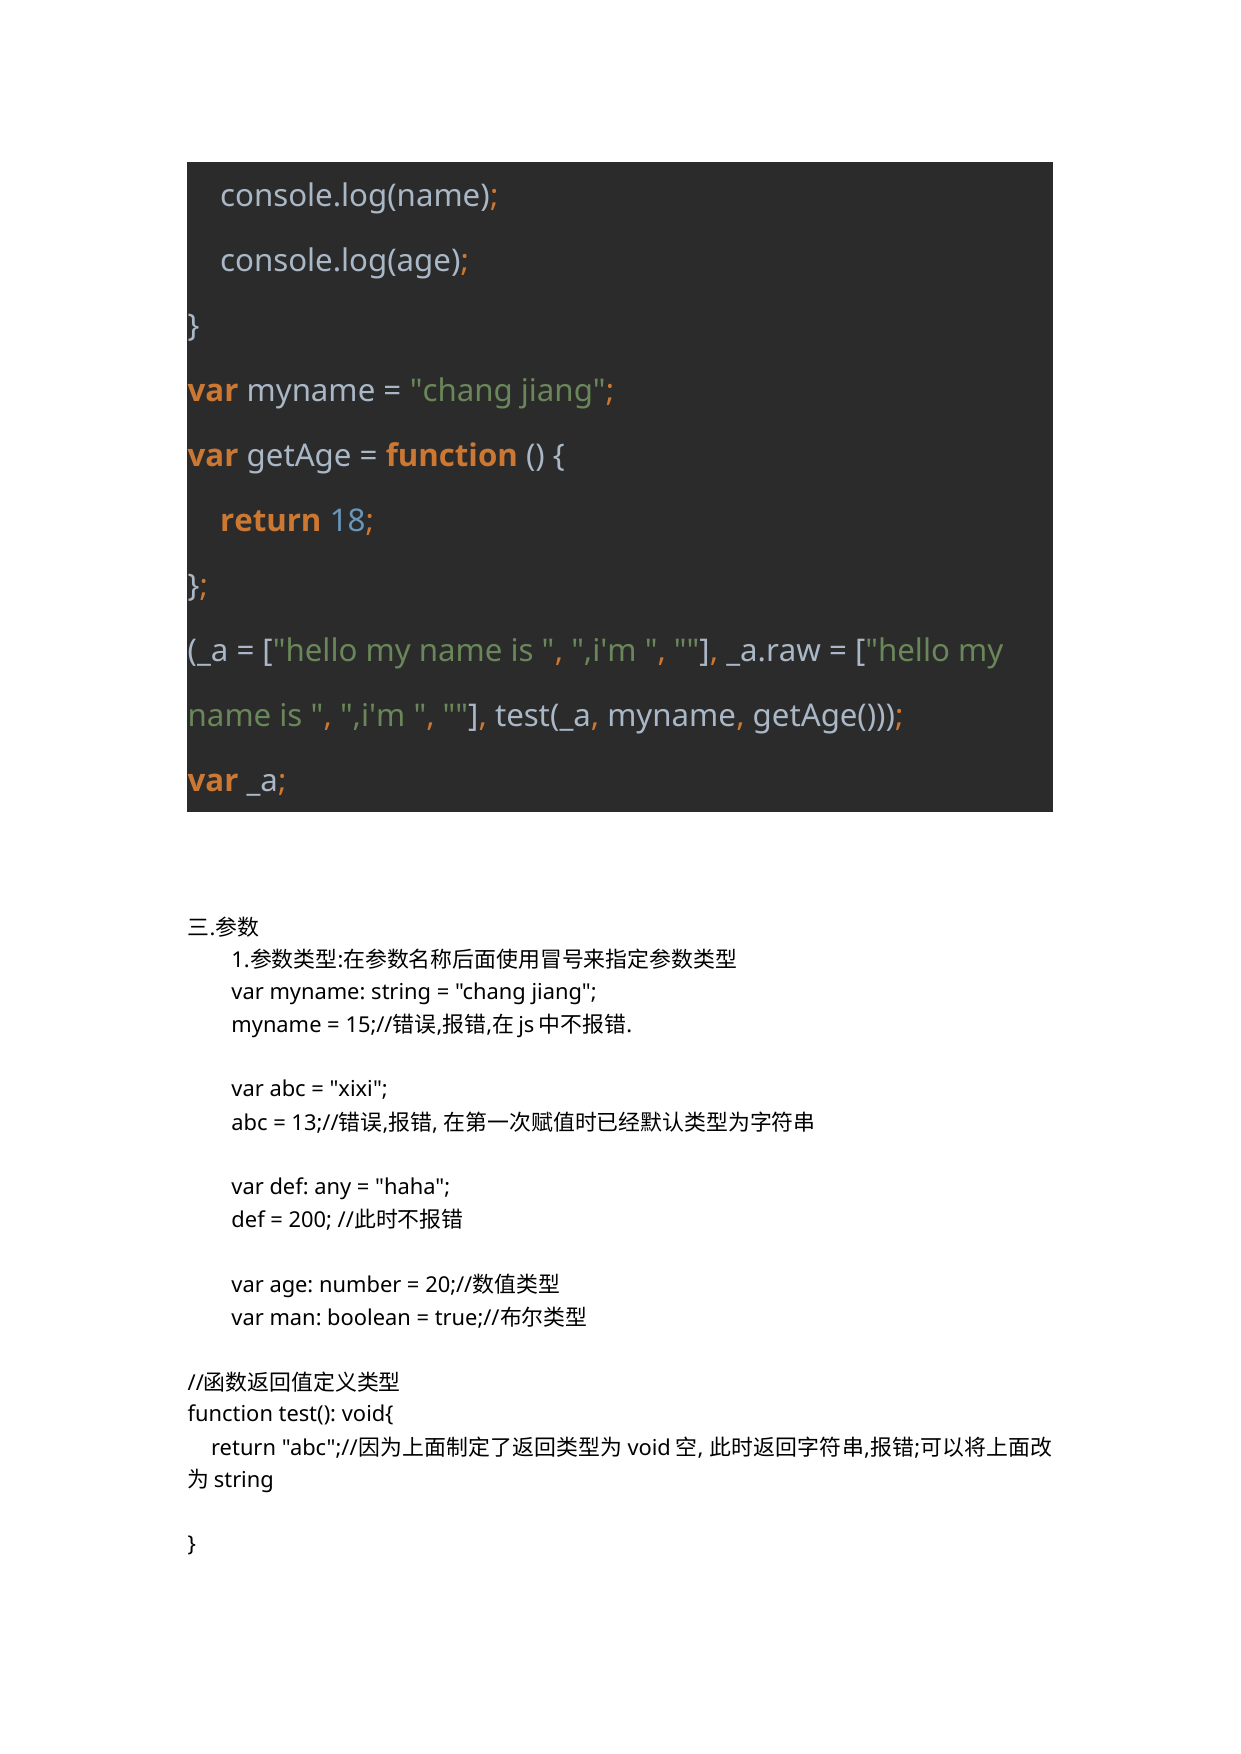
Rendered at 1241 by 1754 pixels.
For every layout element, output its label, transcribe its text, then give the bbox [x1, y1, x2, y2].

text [187, 162, 1053, 812]
text 三.参数 [187, 909, 1053, 942]
text var age: number = 20;//数值类型 [187, 1267, 1053, 1299]
text return "abc";//因为上面制定了返回类型为void空, 此时返回字符串,报错;可以将上面改为string [187, 1429, 1053, 1494]
text abc = 13;//错误,报错, 在第一次赋值时已经默认类型为字符串 [187, 1104, 1053, 1137]
text //函数返回值定义类型 [187, 1364, 1053, 1397]
text def = 200; //此时不报错 [187, 1202, 1053, 1234]
text myname = 15;//错误,报错,在js中不报错. [187, 1007, 1053, 1039]
text var def: any = "haha"; [187, 1169, 1053, 1202]
text var man: boolean = true;//布尔类型 [187, 1299, 1053, 1332]
text var myname: string = "chang jiang"; [187, 974, 1053, 1007]
text 1.参数类型:在参数名称后面使用冒号来指定参数类型 [187, 942, 1053, 974]
text var abc = "xixi"; [187, 1072, 1053, 1104]
text function test(): void{ [187, 1397, 1053, 1429]
text } [187, 1527, 1053, 1559]
